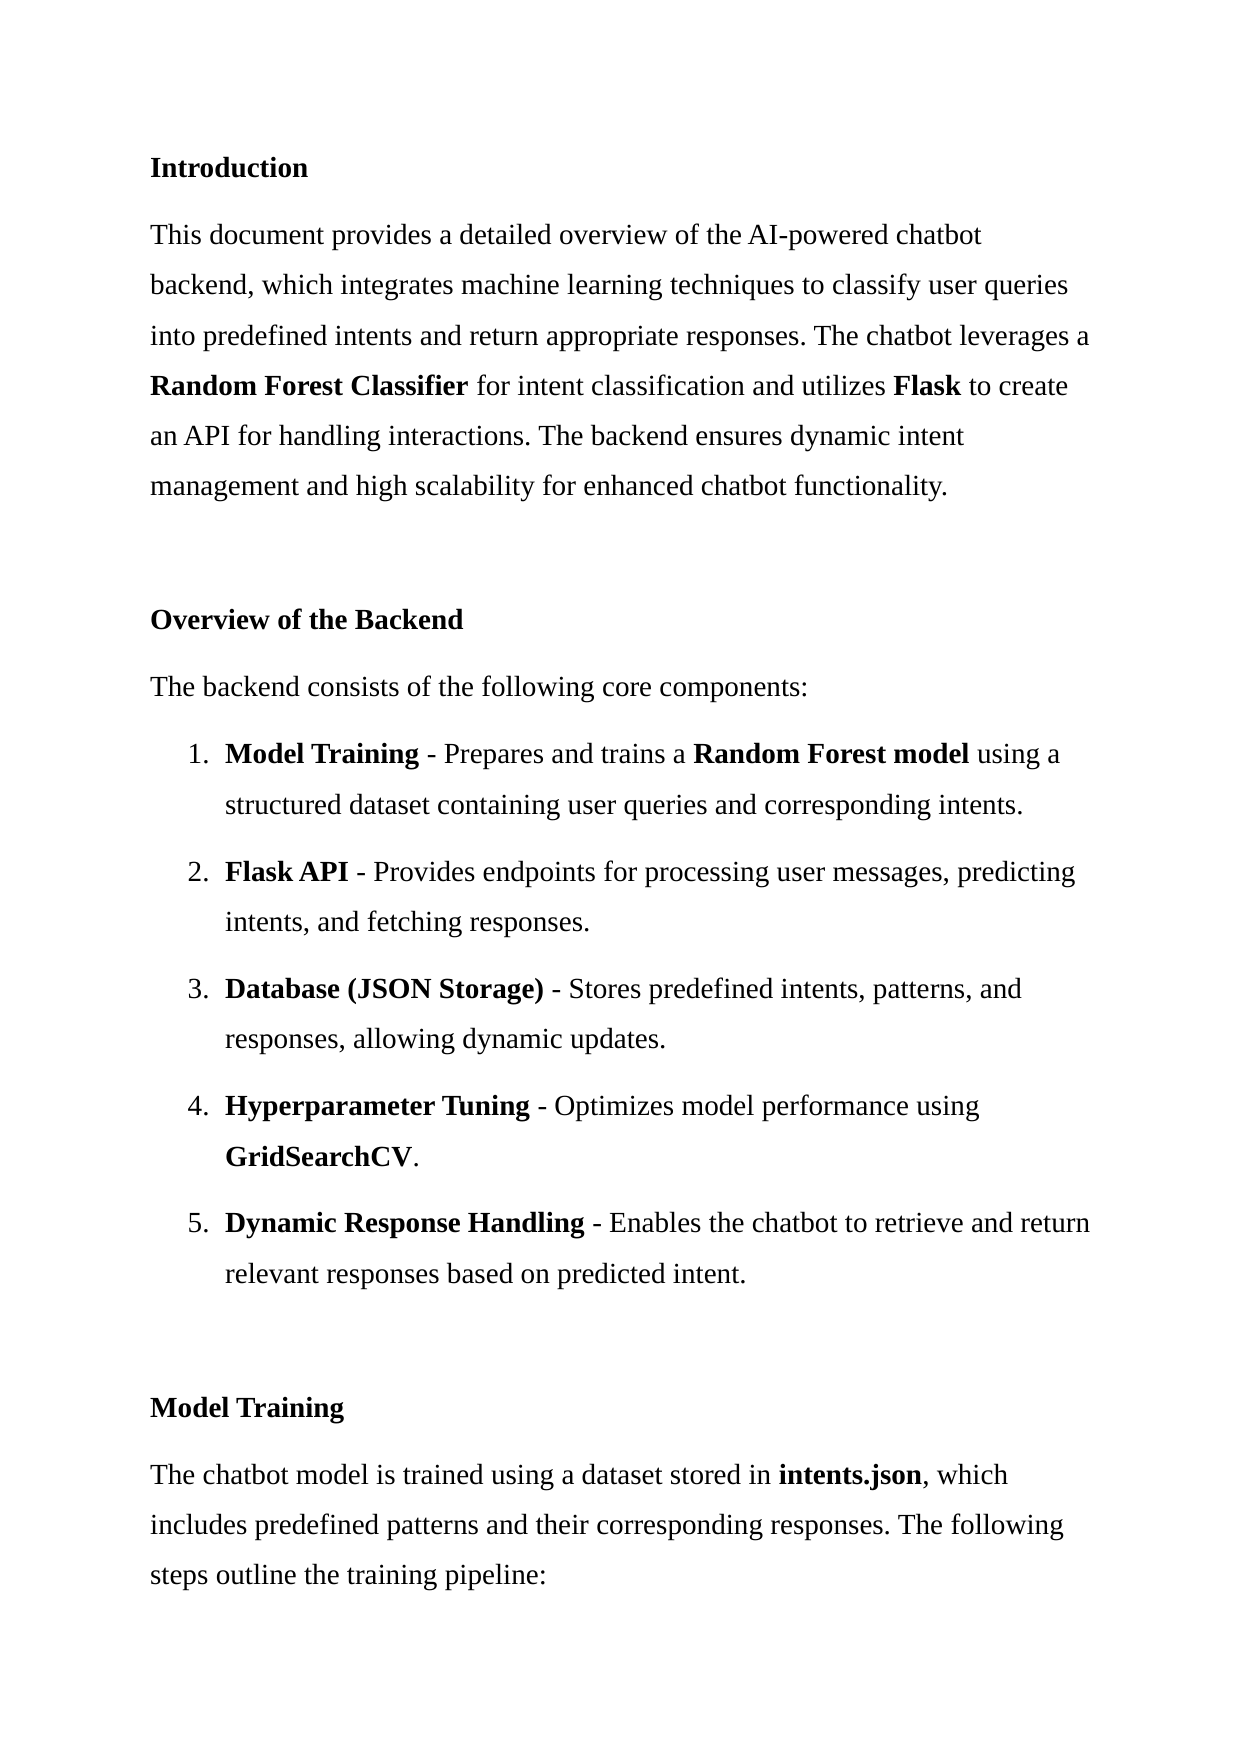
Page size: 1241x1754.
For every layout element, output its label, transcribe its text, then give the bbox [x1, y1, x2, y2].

list Hyperparameter Tuning - Optimizes model performance using GridSearchCV. [187, 1088, 1090, 1172]
text Model Training [150, 1390, 1090, 1423]
list Database (JSON Storage) - Stores predefined intents, patterns, and responses, allowing dynamic updates. [187, 971, 1090, 1055]
text This document provides a detailed overview of the AI-powered chatbot backend, which integrates machine learning techniques to classify user queries into predefined intents and return appropriate responses. The chatbot leverages a Random Forest Classifier for intent classification and utilizes Flask to create an API for handling interactions. The backend ensures dynamic intent management and high scalability for enhanced chatbot functionality. [150, 217, 1090, 502]
text Overview of the Backend [150, 602, 1090, 636]
list Model Training - Prepares and trains a Random Forest model using a structured dataset containing user queries and corresponding intents. [187, 736, 1090, 820]
list Flask API - Provides endpoints for processing user messages, predicting intents, and fetching responses. [187, 854, 1090, 938]
text Introduction [150, 150, 1090, 183]
list Dynamic Response Handling - Enables the chatbot to retrieve and return relevant responses based on predicted intent. [187, 1206, 1090, 1289]
text The backend consists of the following core components: [150, 669, 1090, 703]
text The chatbot model is trained using a dataset stored in intents.json, which includes predefined patterns and their corresponding responses. The following steps outline the training pipeline: [150, 1457, 1090, 1591]
